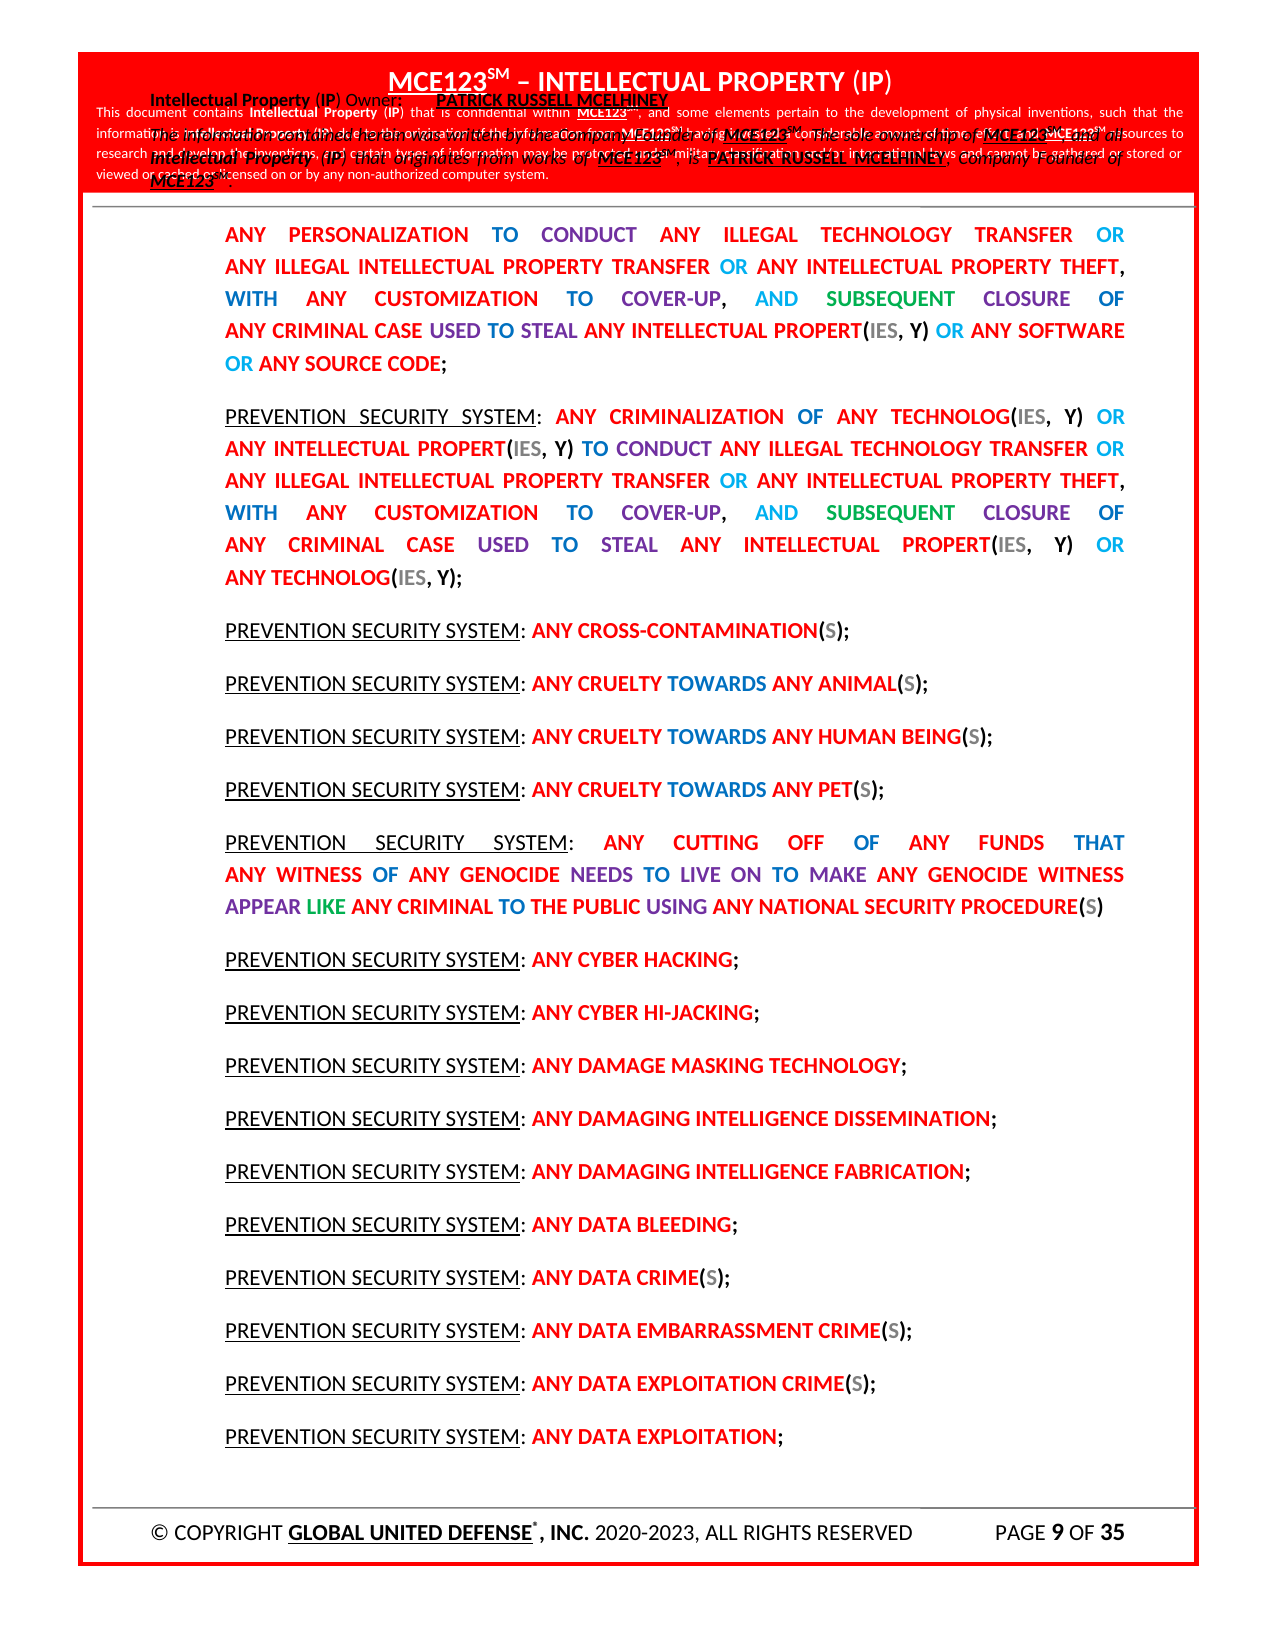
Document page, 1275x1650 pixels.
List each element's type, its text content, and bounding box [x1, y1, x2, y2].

text PREVENTION SECURITY SYSTEM: ANY CUTTING OFF OF ANY FUNDS THAT ANY WITNESS OF ANY GENOCIDE NEEDS TO LIVE ON TO MAKE ANY GENOCIDE WITNESS APPEAR LIKE ANY CRIMINAL TO THE PUBLIC USING ANY NATIONAL SECURITY PROCEDURE(S) [225, 828, 1125, 920]
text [225, 220, 1125, 377]
text PREVENTION SECURITY SYSTEM: ANY CRUELTY TOWARDS ANY HUMAN BEING(S); [225, 722, 1125, 750]
text PREVENTION SECURITY SYSTEM: ANY DATA EMBARRASSMENT CRIME(S); [225, 1316, 1125, 1344]
text PREVENTION SECURITY SYSTEM: ANY DAMAGING INTELLIGENCE DISSEMINATION; [225, 1104, 1125, 1132]
text PREVENTION SECURITY SYSTEM: ANY CROSS-CONTAMINATION(S); [225, 616, 1125, 644]
text PREVENTION SECURITY SYSTEM: ANY DATA EXPLOITATION; [225, 1422, 1125, 1451]
text PREVENTION SECURITY SYSTEM: ANY DATA EXPLOITATION CRIME(S); [225, 1369, 1125, 1397]
text PREVENTION SECURITY SYSTEM: ANY DATA CRIME(S); [225, 1263, 1125, 1291]
text PREVENTION SECURITY SYSTEM: ANY DAMAGING INTELLIGENCE FABRICATION; [225, 1157, 1125, 1185]
text PREVENTION SECURITY SYSTEM: ANY CRUELTY TOWARDS ANY ANIMAL(S); [225, 669, 1125, 697]
text PREVENTION SECURITY SYSTEM: ANY CRUELTY TOWARDS ANY PET(S); [225, 775, 1125, 803]
text PREVENTION SECURITY SYSTEM: ANY DAMAGE MASKING TECHNOLOGY; [225, 1051, 1125, 1079]
text PREVENTION SECURITY SYSTEM: ANY CRIMINALIZATION OF ANY TECHNOLOG(IES, Y) OR ANY INTELLECTUAL PROPERT(IES, Y) TO CONDUCT ANY ILLEGAL TECHNOLOGY TRANSFER OR ANY ILLEGAL INTELLECTUAL PROPERTY TRANSFER OR ANY INTELLECTUAL PROPERTY THEFT, WITH ANY CUSTOMIZATION TO COVER-UP, AND SUBSEQUENT CLOSURE OF ANY CRIMINAL CASE USED TO STEAL ANY INTELLECTUAL PROPERT(IES, Y) OR ANY TECHNOLOG(IES, Y); [225, 402, 1125, 591]
text PREVENTION SECURITY SYSTEM: ANY DATA BLEEDING; [225, 1210, 1125, 1238]
text PREVENTION SECURITY SYSTEM: ANY CYBER HACKING; [225, 945, 1125, 973]
text PREVENTION SECURITY SYSTEM: ANY CYBER HI-JACKING; [225, 998, 1125, 1026]
